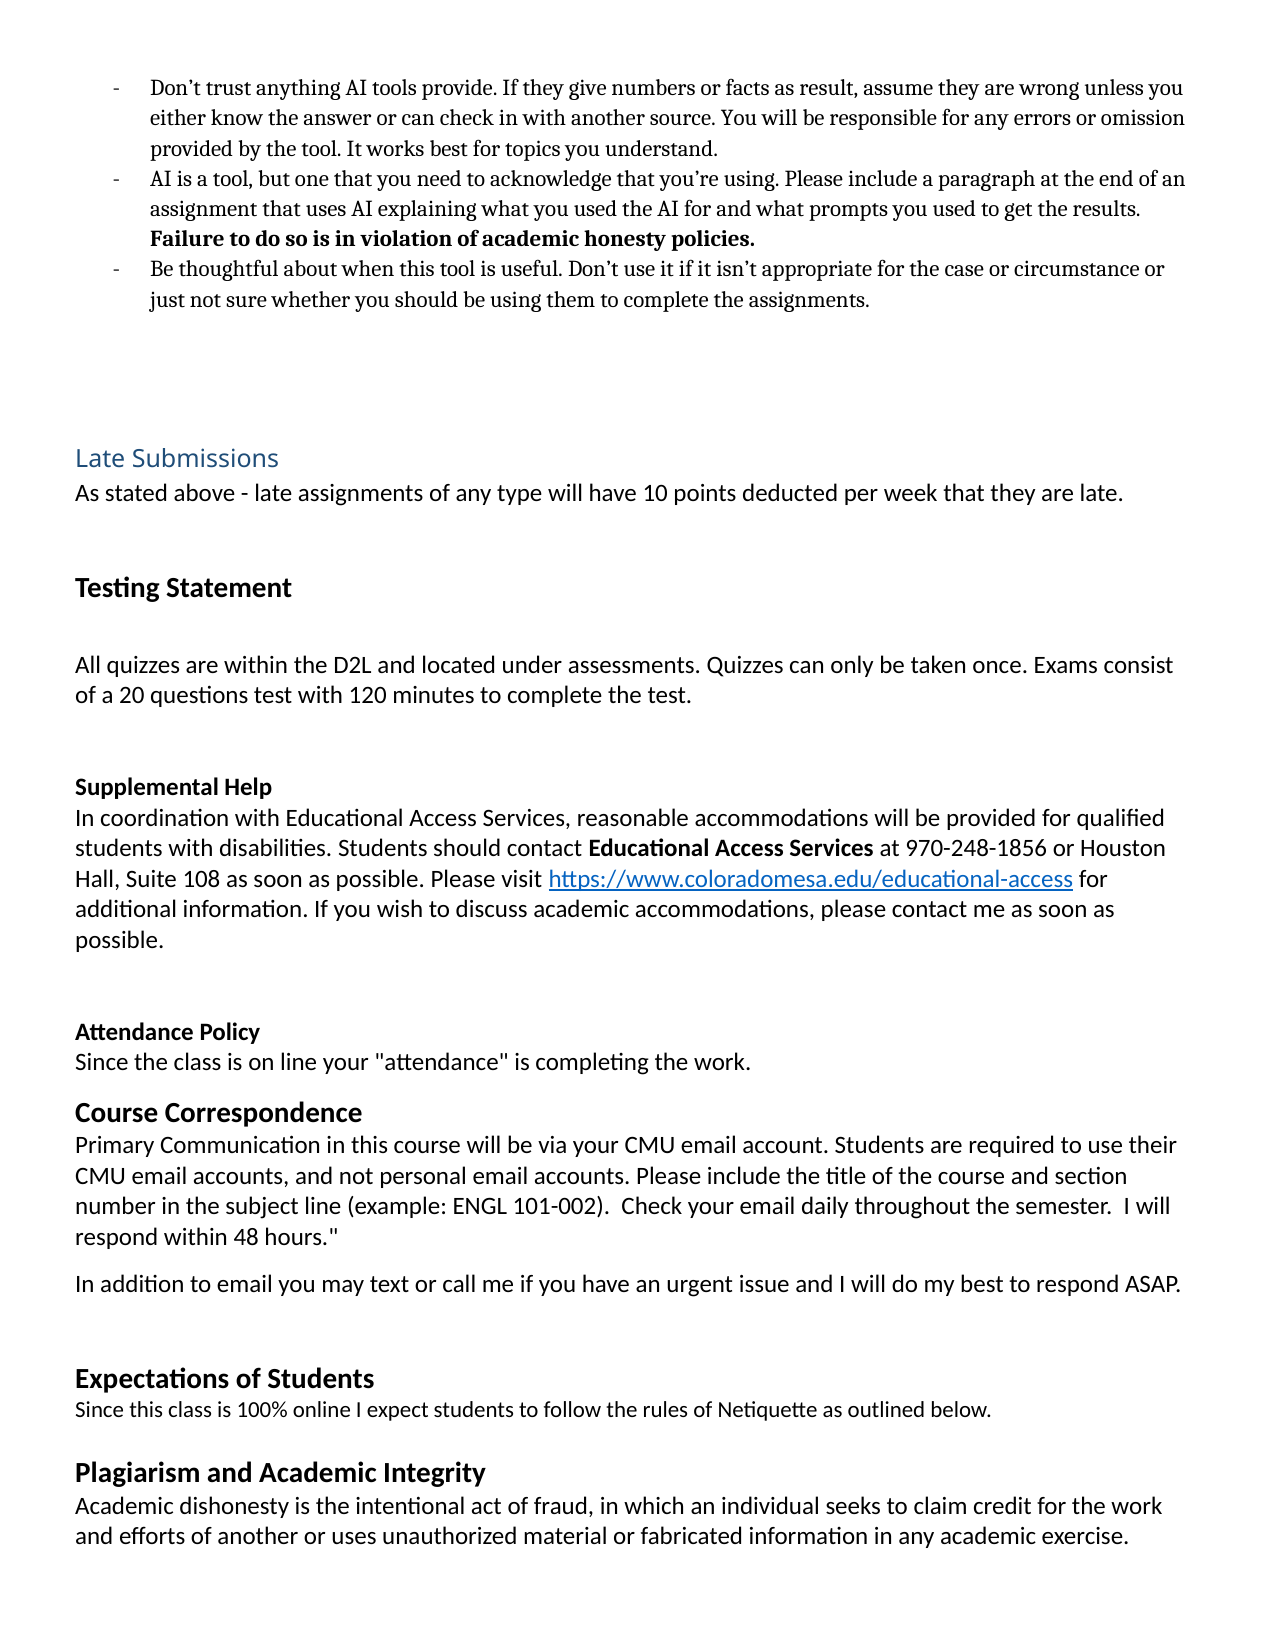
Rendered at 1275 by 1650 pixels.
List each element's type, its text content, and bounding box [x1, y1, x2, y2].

list Don’t trust anything AI tools provide. If they give numbers or facts as result, assume they are wrong unless you either know the answer or can check in with another source. You will be responsible for any errors or omission provided by the tool. It works best for topics you understand. [112, 75, 1200, 162]
text In addition to email you may text or call me if you have an urgent issue and I will do my best to respond ASAP. [75, 1268, 1200, 1299]
text Course Correspondence Primary Communication in this course will be via your CMU email account. Students are required to use their CMU email accounts, and not personal email accounts. Please include the title of the course and section number in the subject line (example: ENGL 101-002). Check your email daily throughout the semester. I will respond within 48 hours." [75, 1094, 1200, 1251]
text All quizzes are within the D2L and located under assessments. Quizzes can only be taken once. Exams consist of a 20 questions test with 120 minutes to complete the test. [75, 621, 1200, 710]
list AI is a tool, but one that you need to acknowledge that you’re using. Please include a paragraph at the end of an assignment that uses AI explaining what you used the AI for and what prompts you used to get the results. Failure to do so is in violation of academic honesty policies. [112, 166, 1200, 252]
text As stated above - late assignments of any type will have 10 points deducted per week that they are late. [75, 477, 1200, 507]
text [75, 1454, 1200, 1551]
subtitle Late Submissions [75, 440, 1200, 474]
text Since this class is 100% online I expect students to follow the rules of Netiquette as outlined below. [75, 1396, 1200, 1424]
text Supplemental Help In coordination with Educational Access Services, reasonable accommodations will be provided for qualified students with disabilities. Students should contact Educational Access Services at 970-248-1856 or Houston Hall, Suite 108 as soon as possible. Please visit https://www.coloradomesa.edu/educational-access for additional information. If you wish to discuss academic accommodations, please contact me as soon as possible. [75, 772, 1200, 955]
text Attendance Policy Since the class is on line your "attendance" is completing the work. [75, 1016, 1200, 1077]
text Expectations of Students [75, 1360, 1200, 1396]
text Testing Statement [75, 569, 1200, 604]
list Be thoughtful about when this tool is useful. Don’t use it if it isn’t appropriate for the case or circumstance or just not sure whether you should be using them to complete the assignments. [112, 256, 1200, 313]
